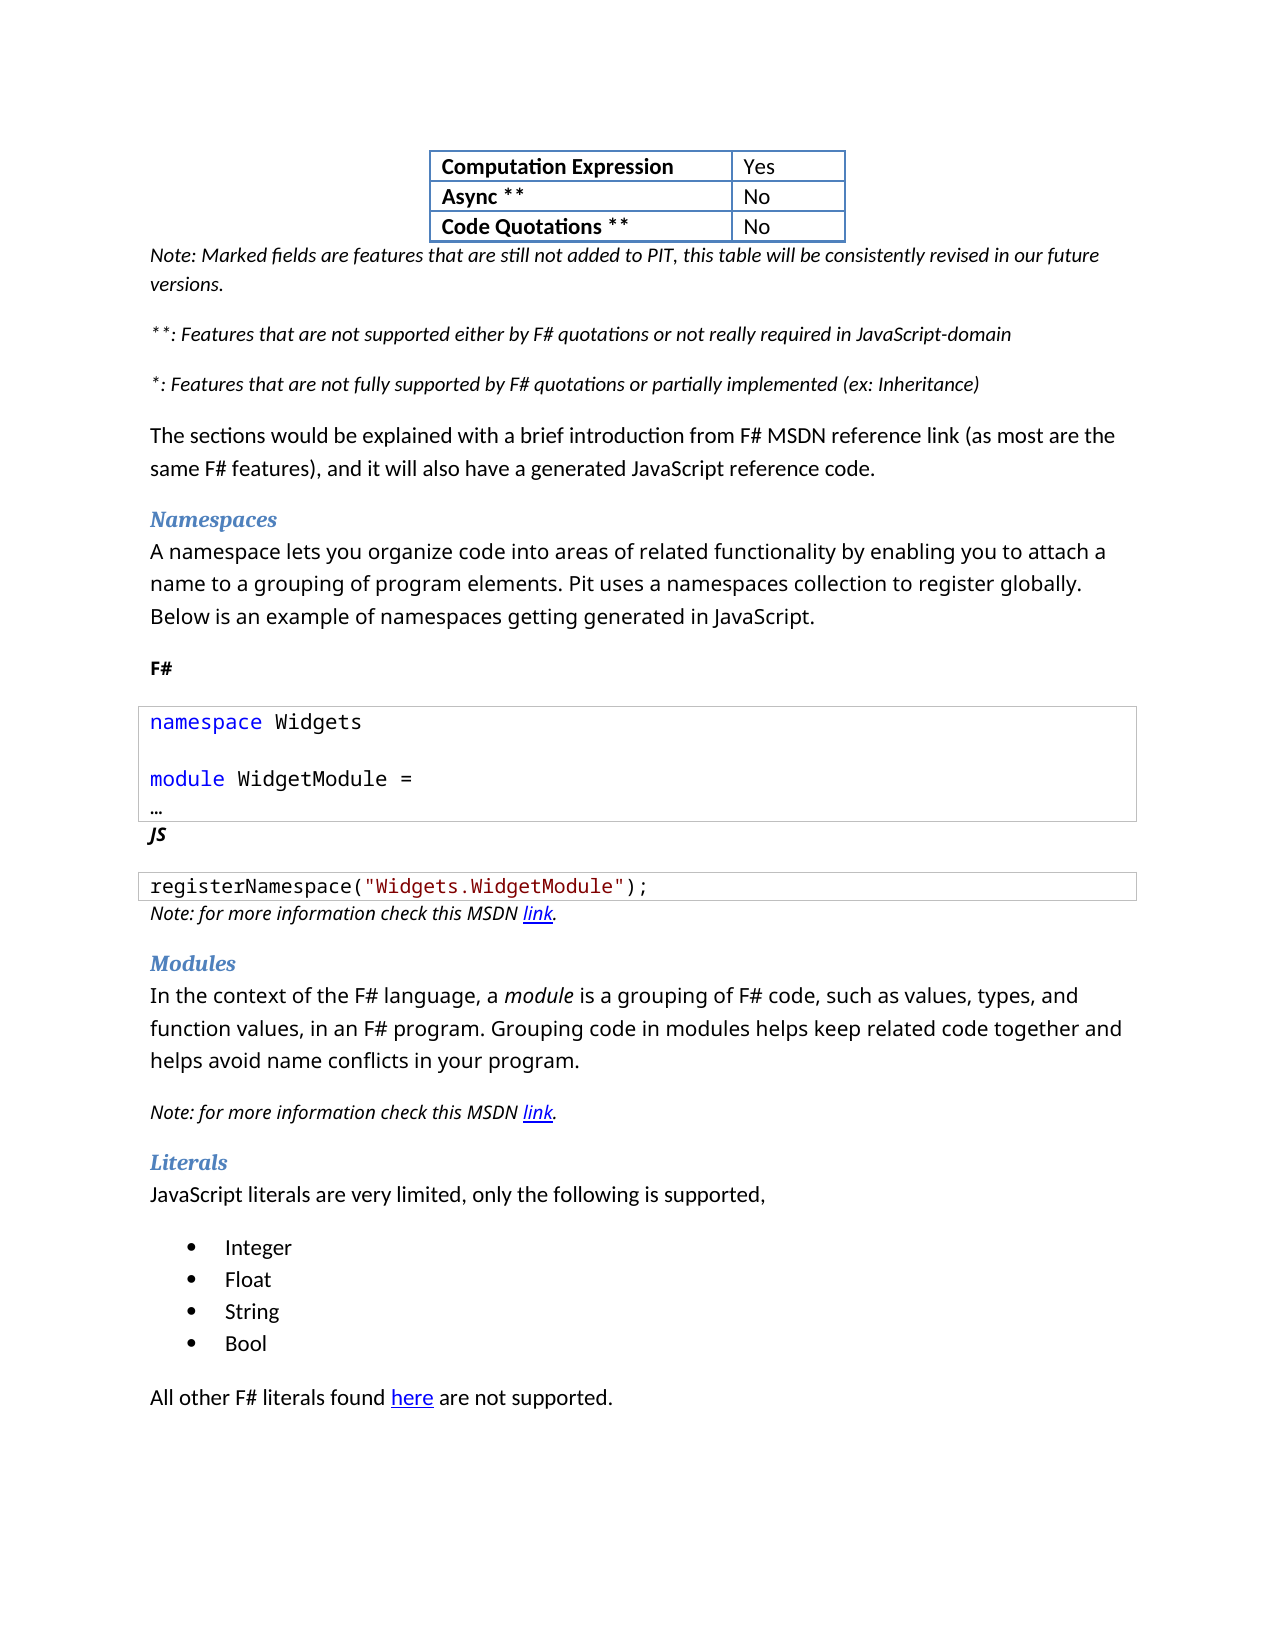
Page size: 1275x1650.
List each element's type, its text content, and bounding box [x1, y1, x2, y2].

table_header namespace Widgets module WidgetModule = … [139, 707, 1136, 821]
list Bool [187, 1329, 1125, 1358]
table_header registerNamespace("Widgets.WidgetModule"); [139, 873, 1136, 900]
subtitle Namespaces [150, 507, 1125, 533]
text **: Features that are not supported either by F# quotations or not really required in JavaScript-domain [150, 322, 1125, 347]
text Note: for more information check this MSDN link. [150, 901, 1125, 926]
text A namespace lets you organize code into areas of related functionality by enabling you to attach a name to a grouping of program elements. Pit uses a namespaces collection to register globally. Below is an example of namespaces getting generated in JavaScript. [150, 537, 1125, 631]
text *: Features that are not fully supported by F# quotations or partially implemented (ex: Inheritance) [150, 372, 1125, 397]
list String [187, 1297, 1125, 1325]
table_cell Code Quotations ** [431, 212, 731, 240]
list Integer [187, 1233, 1125, 1261]
text All other F# literals found here are not supported. [150, 1383, 1125, 1411]
text Note: for more information check this MSDN link. [150, 1100, 1125, 1125]
table_cell No [733, 212, 844, 240]
subtitle Modules [150, 951, 1125, 977]
text F# [150, 656, 1125, 681]
list Float [187, 1265, 1125, 1293]
text JavaScript literals are very limited, only the following is supported, [150, 1180, 1125, 1208]
text In the context of the F# language, a module is a grouping of F# code, such as values, types, and function values, in an F# program. Grouping code in modules helps keep related code together and helps avoid name conflicts in your program. [150, 981, 1125, 1075]
table_cell No [733, 182, 844, 210]
table_cell Computation Expression [431, 152, 731, 180]
text JS [150, 822, 1125, 847]
table_cell Yes [733, 152, 844, 180]
text The sections would be explained with a brief introduction from F# MSDN reference link (as most are the same F# features), and it will also have a generated JavaScript reference code. [150, 422, 1125, 482]
subtitle Literals [150, 1150, 1125, 1176]
text Note: Marked fields are features that are still not added to PIT, this table will be consistently revised in our future versions. [150, 242, 1125, 297]
table_cell Async ** [431, 182, 731, 210]
